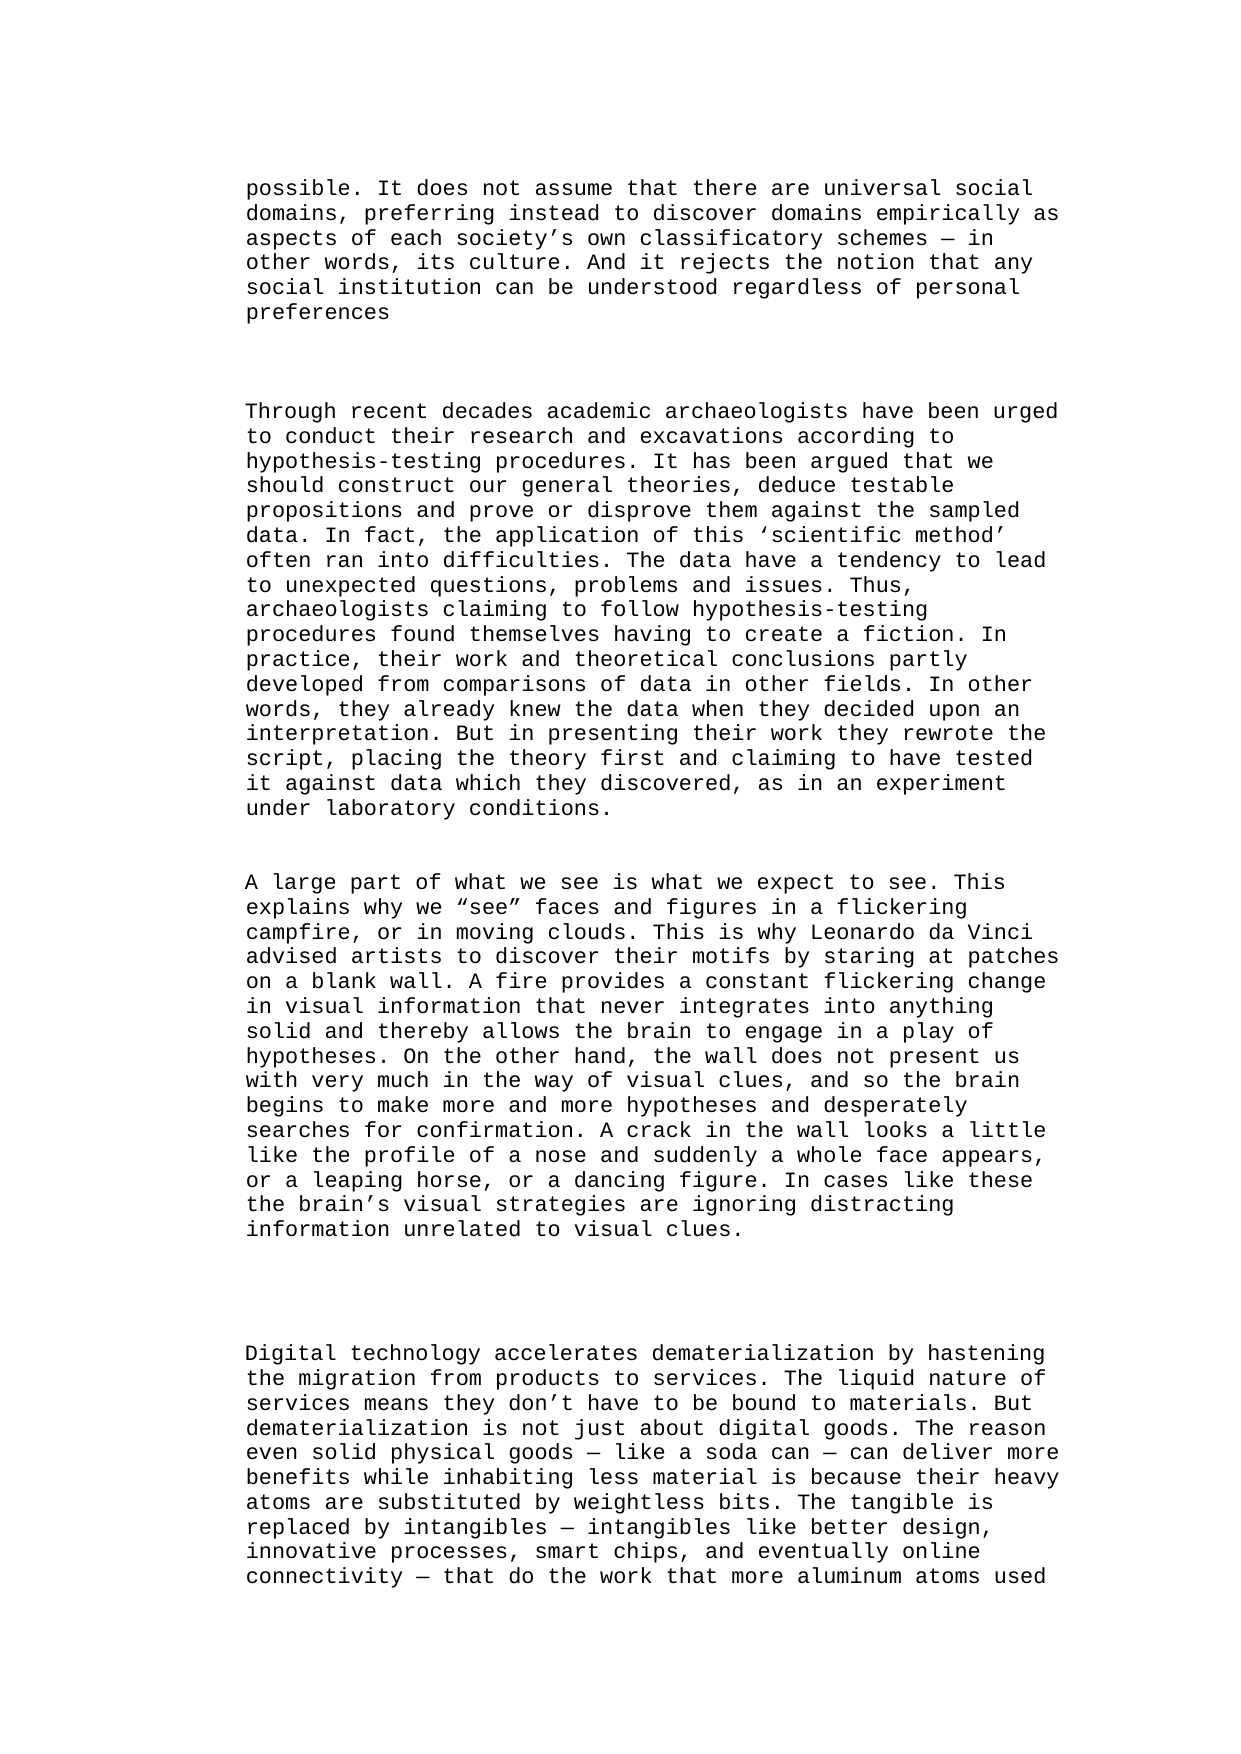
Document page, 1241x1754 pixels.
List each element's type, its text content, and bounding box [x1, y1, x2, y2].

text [244, 177, 1072, 326]
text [244, 1342, 1072, 1590]
text A large part of what we see is what we expect to see. This explains why we “see” faces and figures in a flickering campfire, or in moving clouds. This is why Leonardo da Vinci advised artists to discover their motifs by staring at patches on a blank wall. A fire provides a constant flickering change in visual information that never integrates into anything solid and thereby allows the brain to engage in a play of hypotheses. On the other hand, the wall does not present us with very much in the way of visual clues, and so the brain begins to make more and more hypotheses and desperately searches for confirmation. A crack in the wall looks a little like the profile of a nose and suddenly a whole face appears, or a leaping horse, or a dancing figure. In cases like these the brain’s visual strategies are ignoring distracting information unrelated to visual clues. [244, 871, 1072, 1243]
text Through recent decades academic archaeologists have been urged to conduct their research and excavations according to hypothesis-testing procedures. It has been argued that we should construct our general theories, deduce testable propositions and prove or disprove them against the sampled data. In fact, the application of this ‘scientific method’ often ran into difficulties. The data have a tendency to lead to unexpected questions, problems and issues. Thus, archaeologists claiming to follow hypothesis-testing procedures found themselves having to create a fiction. In practice, their work and theoretical conclusions partly developed from comparisons of data in other fields. In other words, they already knew the data when they decided upon an interpretation. But in presenting their work they rewrote the script, placing the theory first and claiming to have tested it against data which they discovered, as in an experiment under laboratory conditions. [244, 400, 1072, 822]
